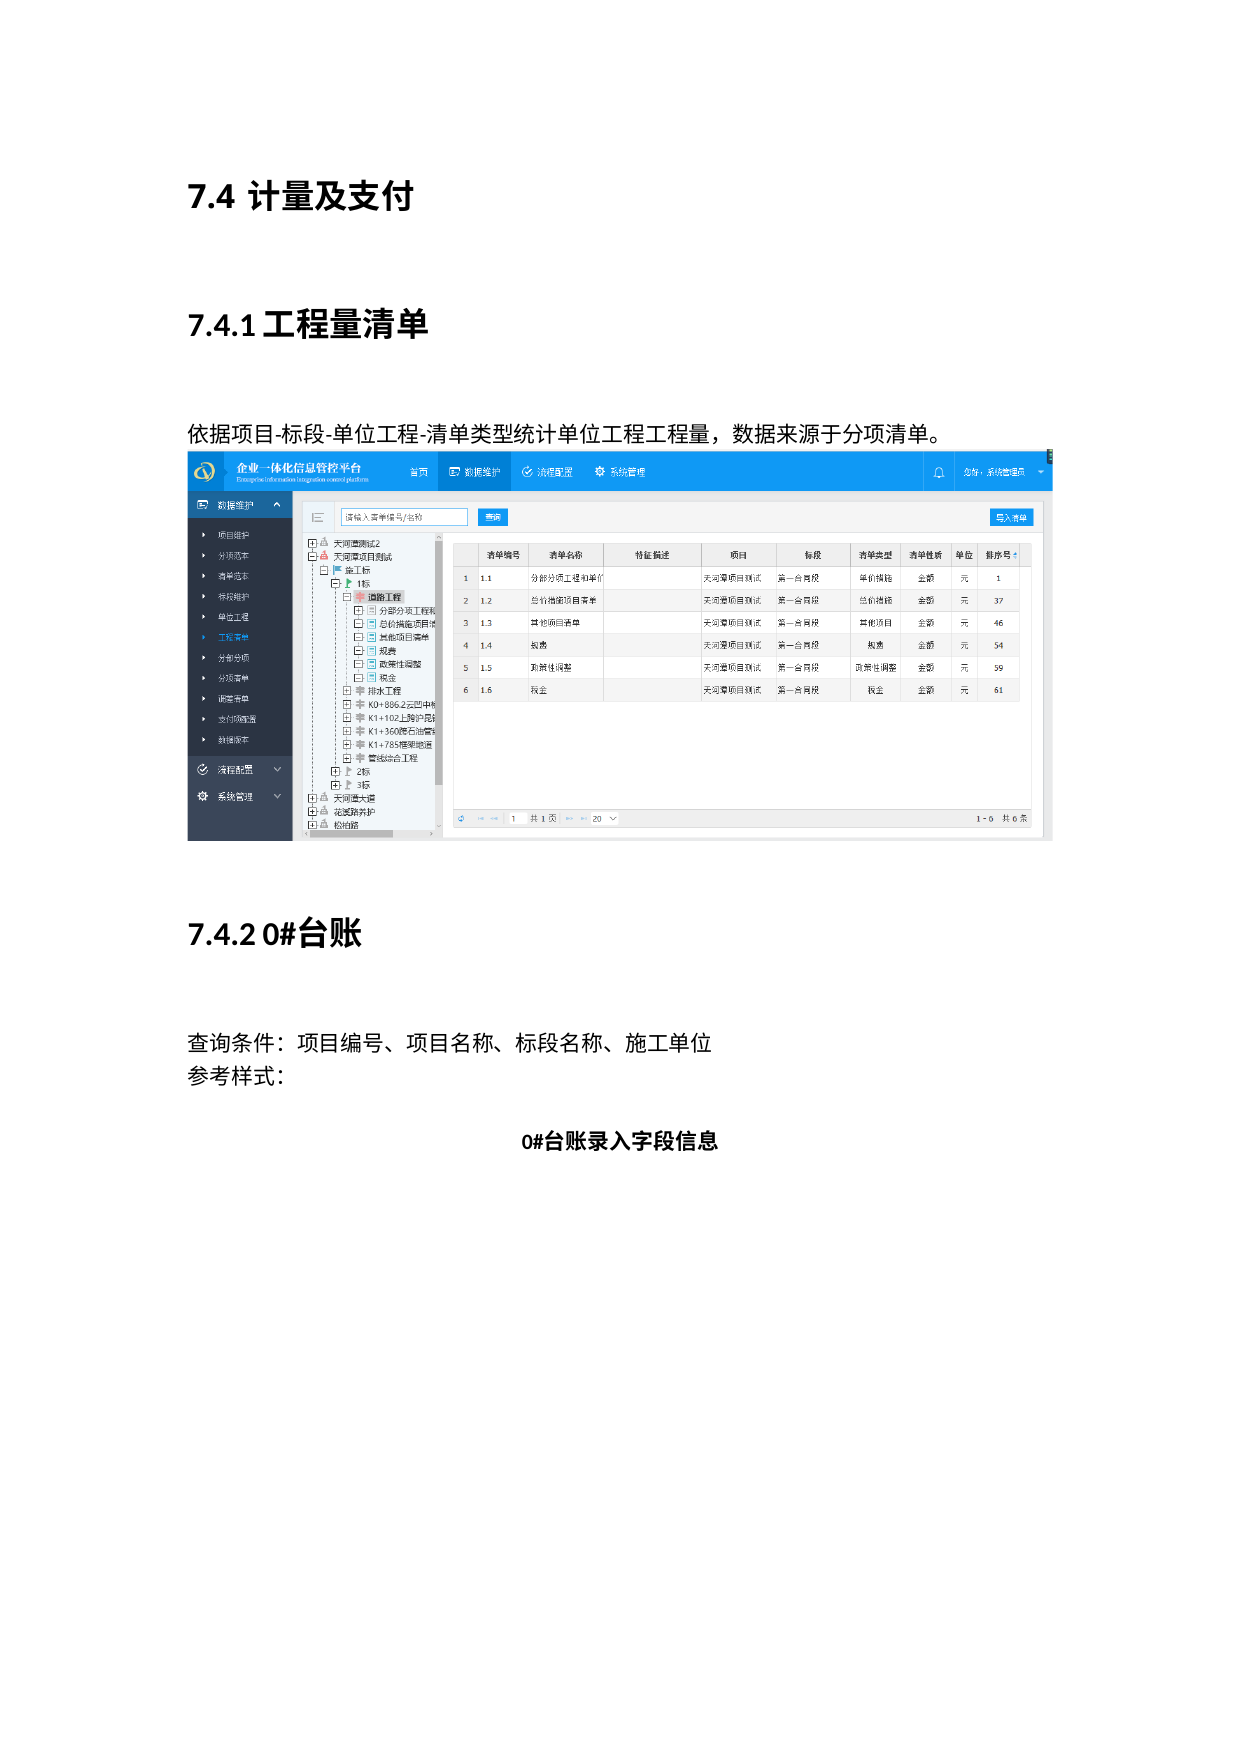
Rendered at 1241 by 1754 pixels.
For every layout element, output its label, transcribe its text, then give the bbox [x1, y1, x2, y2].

subtitle 工程量清单 [187, 289, 1053, 354]
text 参考样式： [187, 1058, 1053, 1091]
subtitle 计量及支付 [187, 162, 1053, 227]
text 依据项目-标段-单位工程-清单类型统计单位工程工程量，数据来源于分项清单。 [187, 417, 1053, 449]
text 0#台账录入字段信息 [187, 1123, 1053, 1156]
picture [187, 449, 1053, 841]
text 查询条件：项目编号、项目名称、标段名称、施工单位 [187, 1026, 1053, 1058]
subtitle 0#台账 [187, 899, 1053, 964]
